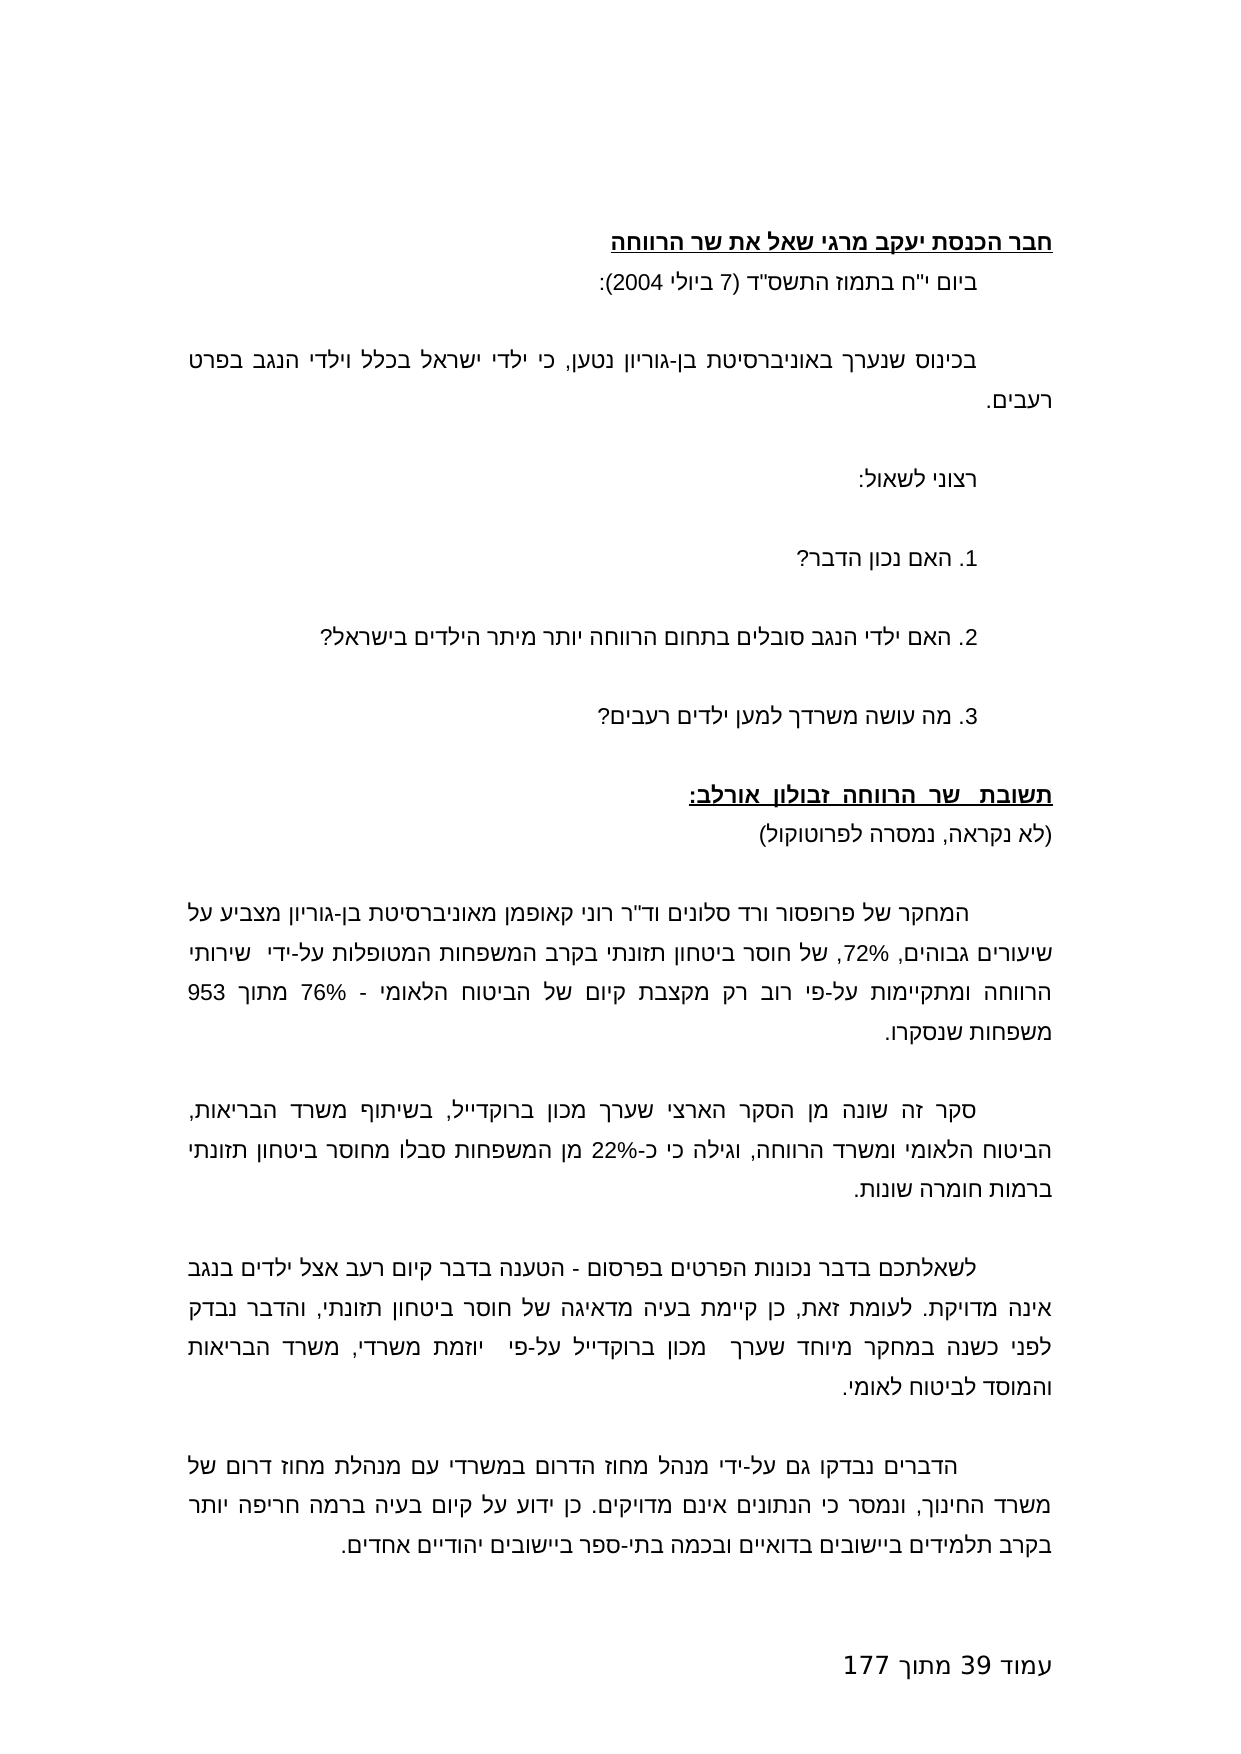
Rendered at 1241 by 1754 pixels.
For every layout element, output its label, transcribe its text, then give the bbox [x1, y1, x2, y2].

text לשאלתכם בדבר נכונות הפרטים בפרסום - הטענה בדבר קיום רעב אצל ילדים בנגב אינה מדויקת. לעומת זאת, כן קיימת בעיה מדאיגה של חוסר ביטחון תזונתי, והדבר נבדק לפני כשנה במחקר מיוחד שערך מכון ברוקדייל על-פי יוזמת משרדי, משרד הבריאות והמוסד לביטוח לאומי. [187, 1255, 1053, 1400]
text המחקר של פרופסור ורד סלונים וד"ר רוני קאופמן מאוניברסיטת בן-גוריון מצביע על שיעורים גבוהים, 72%, של חוסר ביטחון תזונתי בקרב המשפחות המטופלות על-ידי שירותי הרווחה ומתקיימות על-פי רוב רק מקצבת קיום של הביטוח הלאומי - 76% מתוך 953 משפחות שנסקרו. [187, 900, 1053, 1045]
text רצוני לשאול: [187, 466, 1053, 492]
text 2. האם ילדי הנגב סובלים בתחום הרווחה יותר מיתר הילדים בישראל? [187, 624, 1053, 650]
text חבר הכנסת יעקב מרגי שאל את שר הרווחה [187, 229, 1053, 255]
text (לא נקראה, נמסרה לפרוטוקול) [187, 821, 1053, 847]
text 1. האם נכון הדבר? [187, 545, 1053, 571]
text בכינוס שנערך באוניברסיטת בן-גוריון נטען, כי ילדי ישראל בכלל וילדי הנגב בפרט רעבים. [187, 347, 1053, 413]
text תשובת שר הרווחה זבולון אורלב: [187, 782, 1053, 808]
text ביום י"ח בתמוז התשס"ד (7 ביולי 2004): [187, 268, 1053, 295]
text 3. מה עושה משרדך למען ילדים רעבים? [187, 703, 1053, 729]
text סקר זה שונה מן הסקר הארצי שערך מכון ברוקדייל, בשיתוף משרד הבריאות, הביטוח הלאומי ומשרד הרווחה, וגילה כי כ-22% מן המשפחות סבלו מחוסר ביטחון תזונתי ברמות חומרה שונות. [187, 1097, 1053, 1203]
text הדברים נבדקו גם על-ידי מנהל מחוז הדרום במשרדי עם מנהלת מחוז דרום של משרד החינוך, ונמסר כי הנתונים אינם מדויקים. כן ידוע על קיום בעיה ברמה חריפה יותר בקרב תלמידים ביישובים בדואיים ובכמה בתי-ספר ביישובים יהודיים אחדים. [187, 1453, 1053, 1558]
